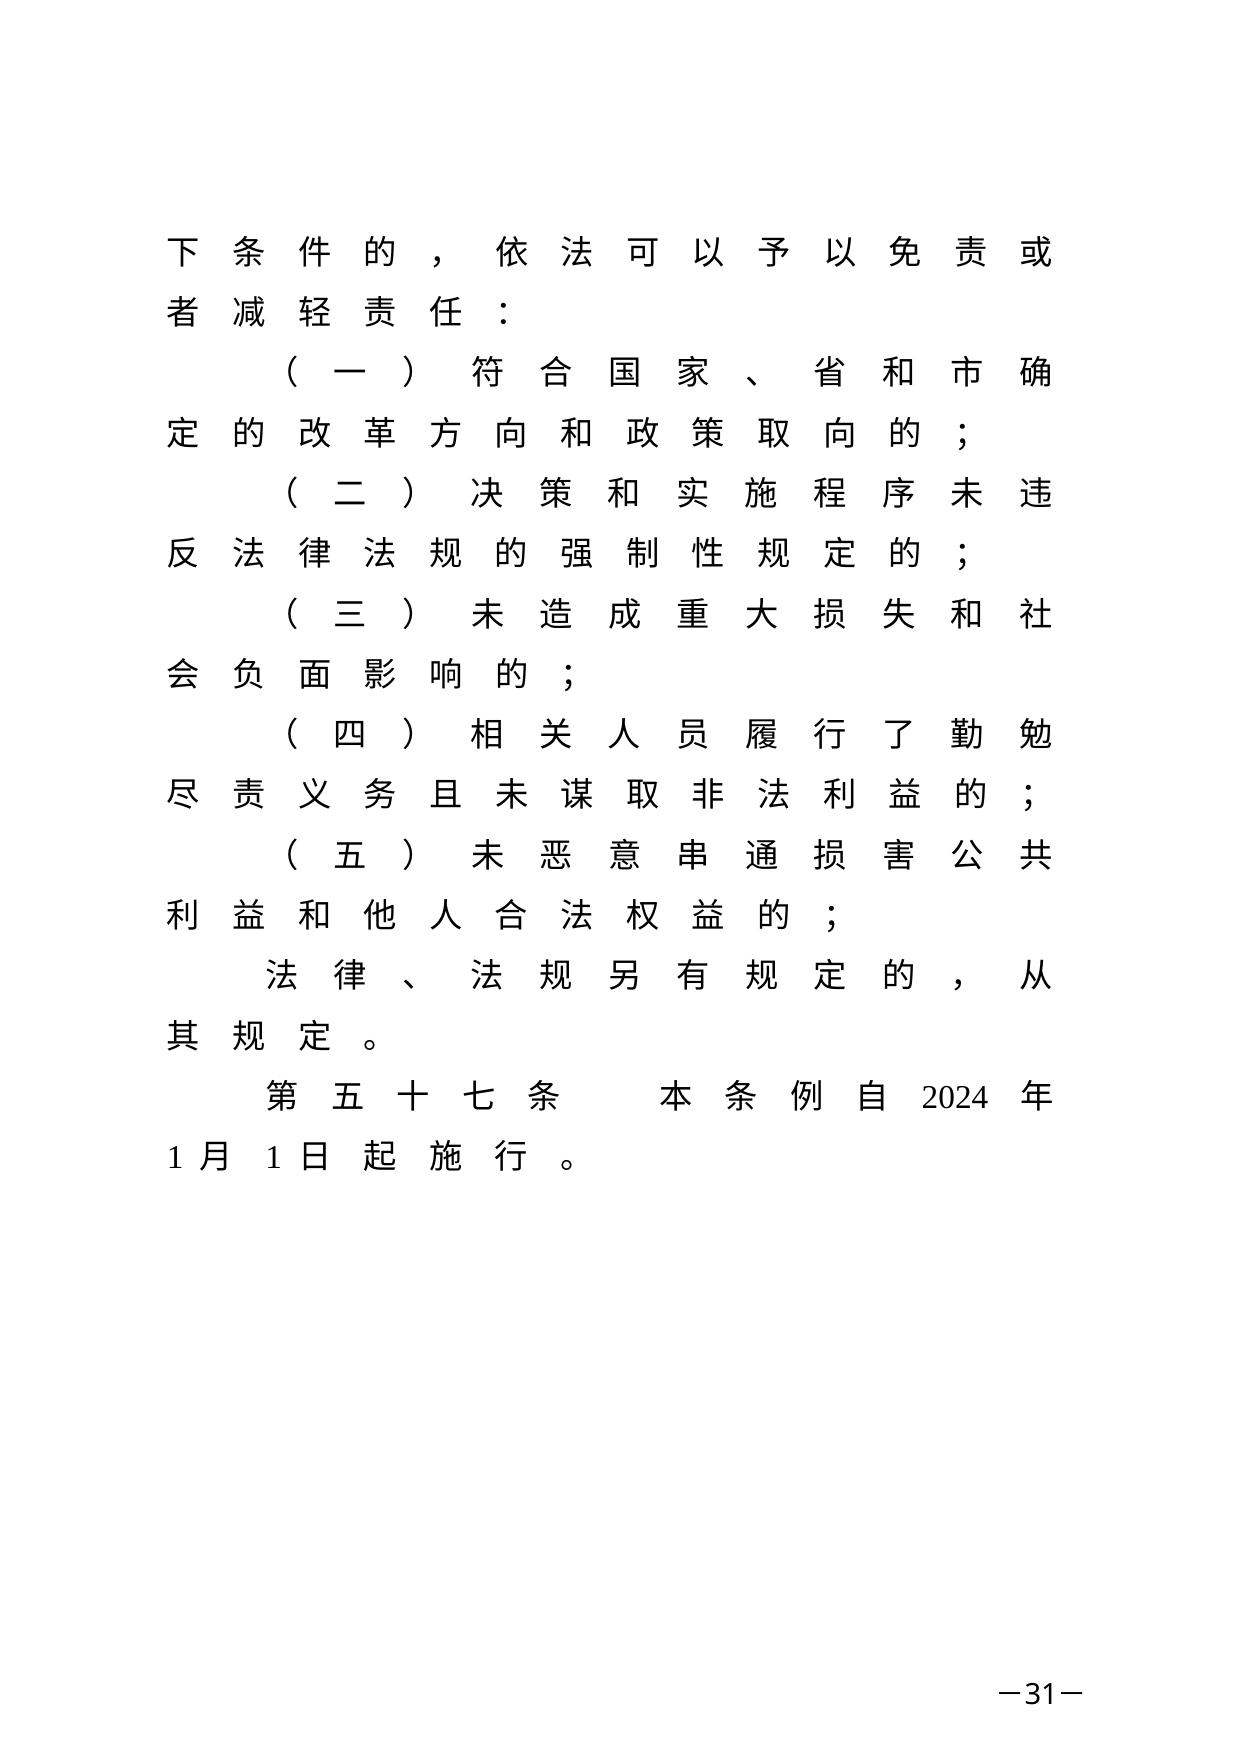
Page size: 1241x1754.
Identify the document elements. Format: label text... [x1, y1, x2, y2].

text 第五十七条 本条例自2024年1月1日起施行。 [167, 1064, 1085, 1184]
text 法律、法规另有规定的，从其规定。 [167, 943, 1085, 1064]
text （一）符合国家、省和市确定的改革方向和政策取向的； [167, 340, 1085, 461]
text （四）相关人员履行了勤勉尽责义务且未谋取非法利益的； [167, 702, 1085, 822]
text （五）未恶意串通损害公共利益和他人合法权益的； [167, 822, 1085, 943]
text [167, 219, 1085, 340]
text （二）决策和实施程序未违反法律法规的强制性规定的； [167, 461, 1085, 581]
text （三）未造成重大损失和社会负面影响的； [167, 581, 1085, 702]
